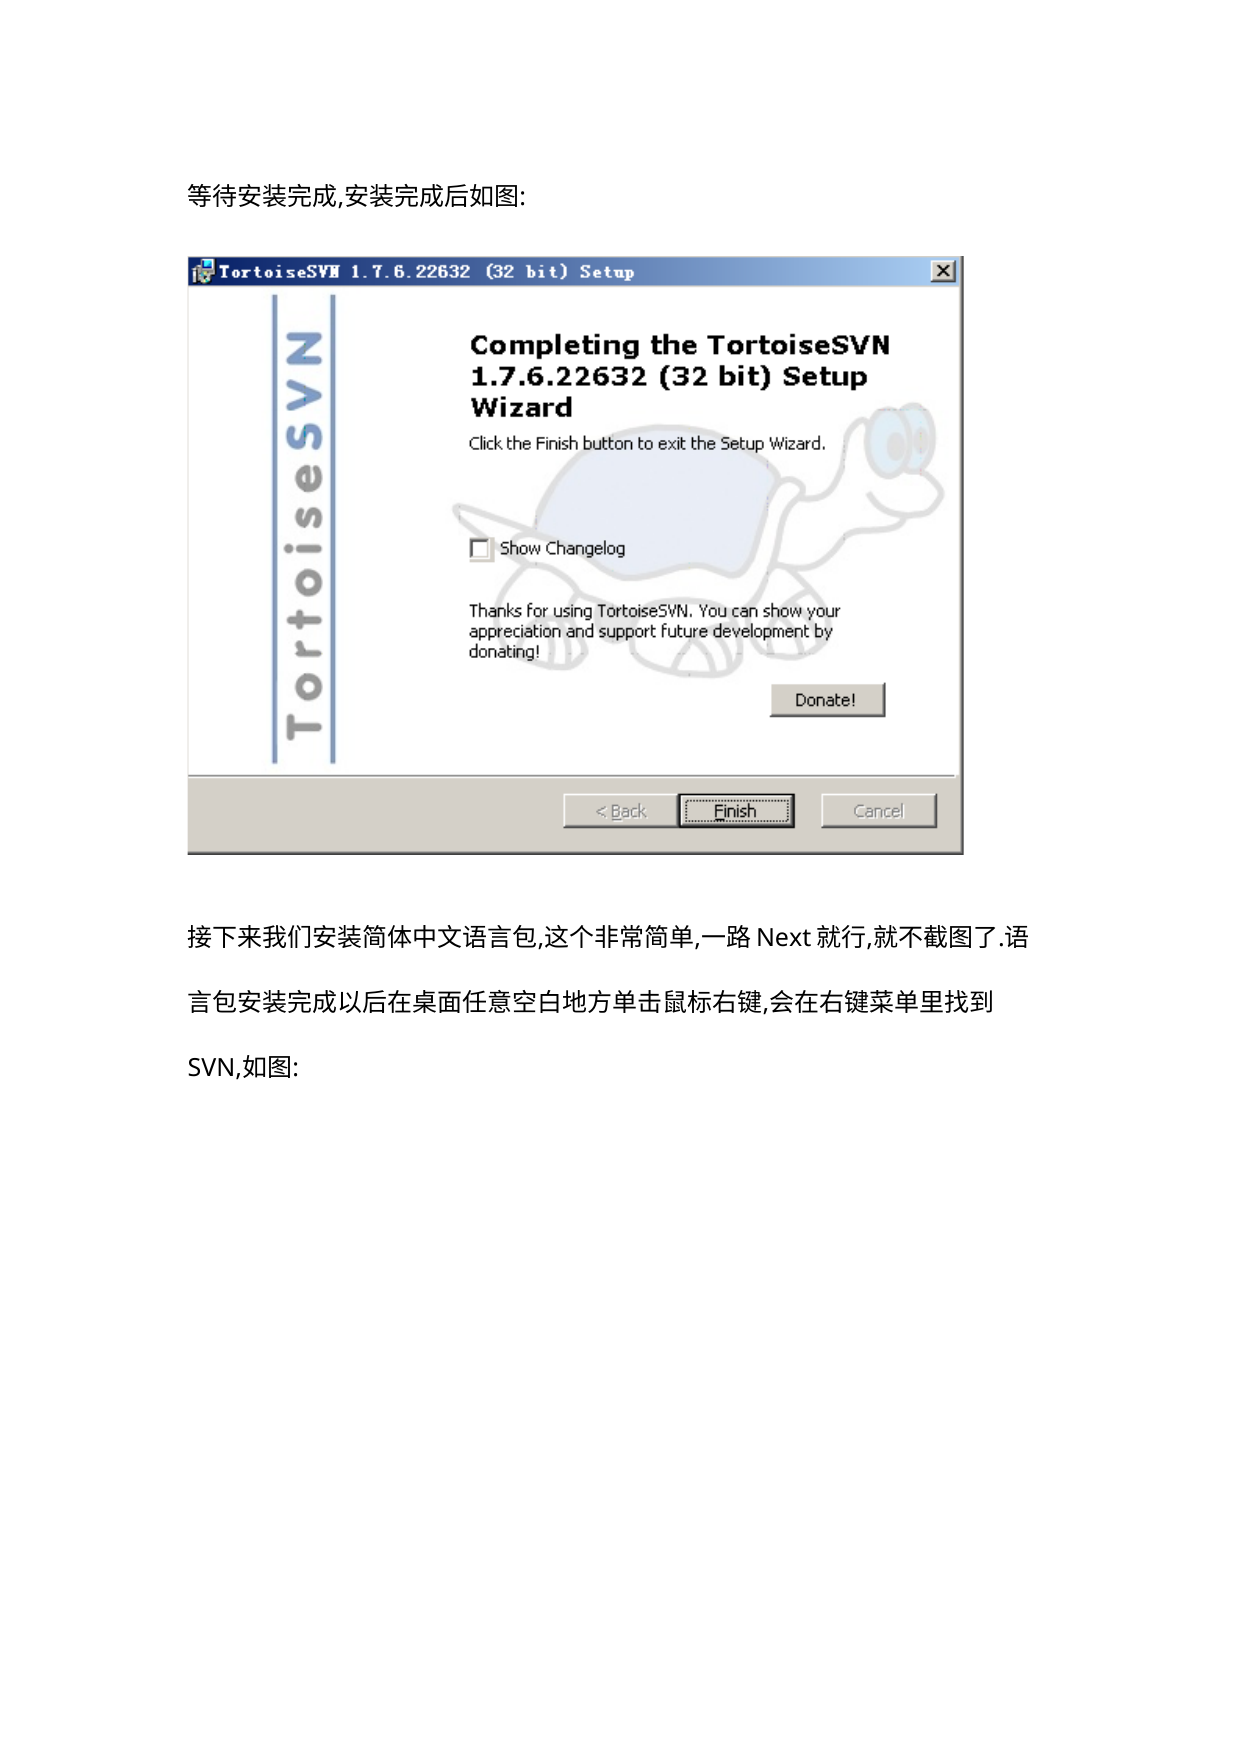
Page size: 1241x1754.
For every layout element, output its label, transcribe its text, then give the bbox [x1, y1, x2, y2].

text 接下来我们安装简体中文语言包,这个非常简单,一路Next就行,就不截图了.语言包安装完成以后在桌面任意空白地方单击鼠标右键,会在右键菜单里找到SVN,如图: [187, 903, 1053, 1098]
text 等待安装完成,安装完成后如图: [187, 162, 1053, 227]
picture [187, 256, 964, 855]
